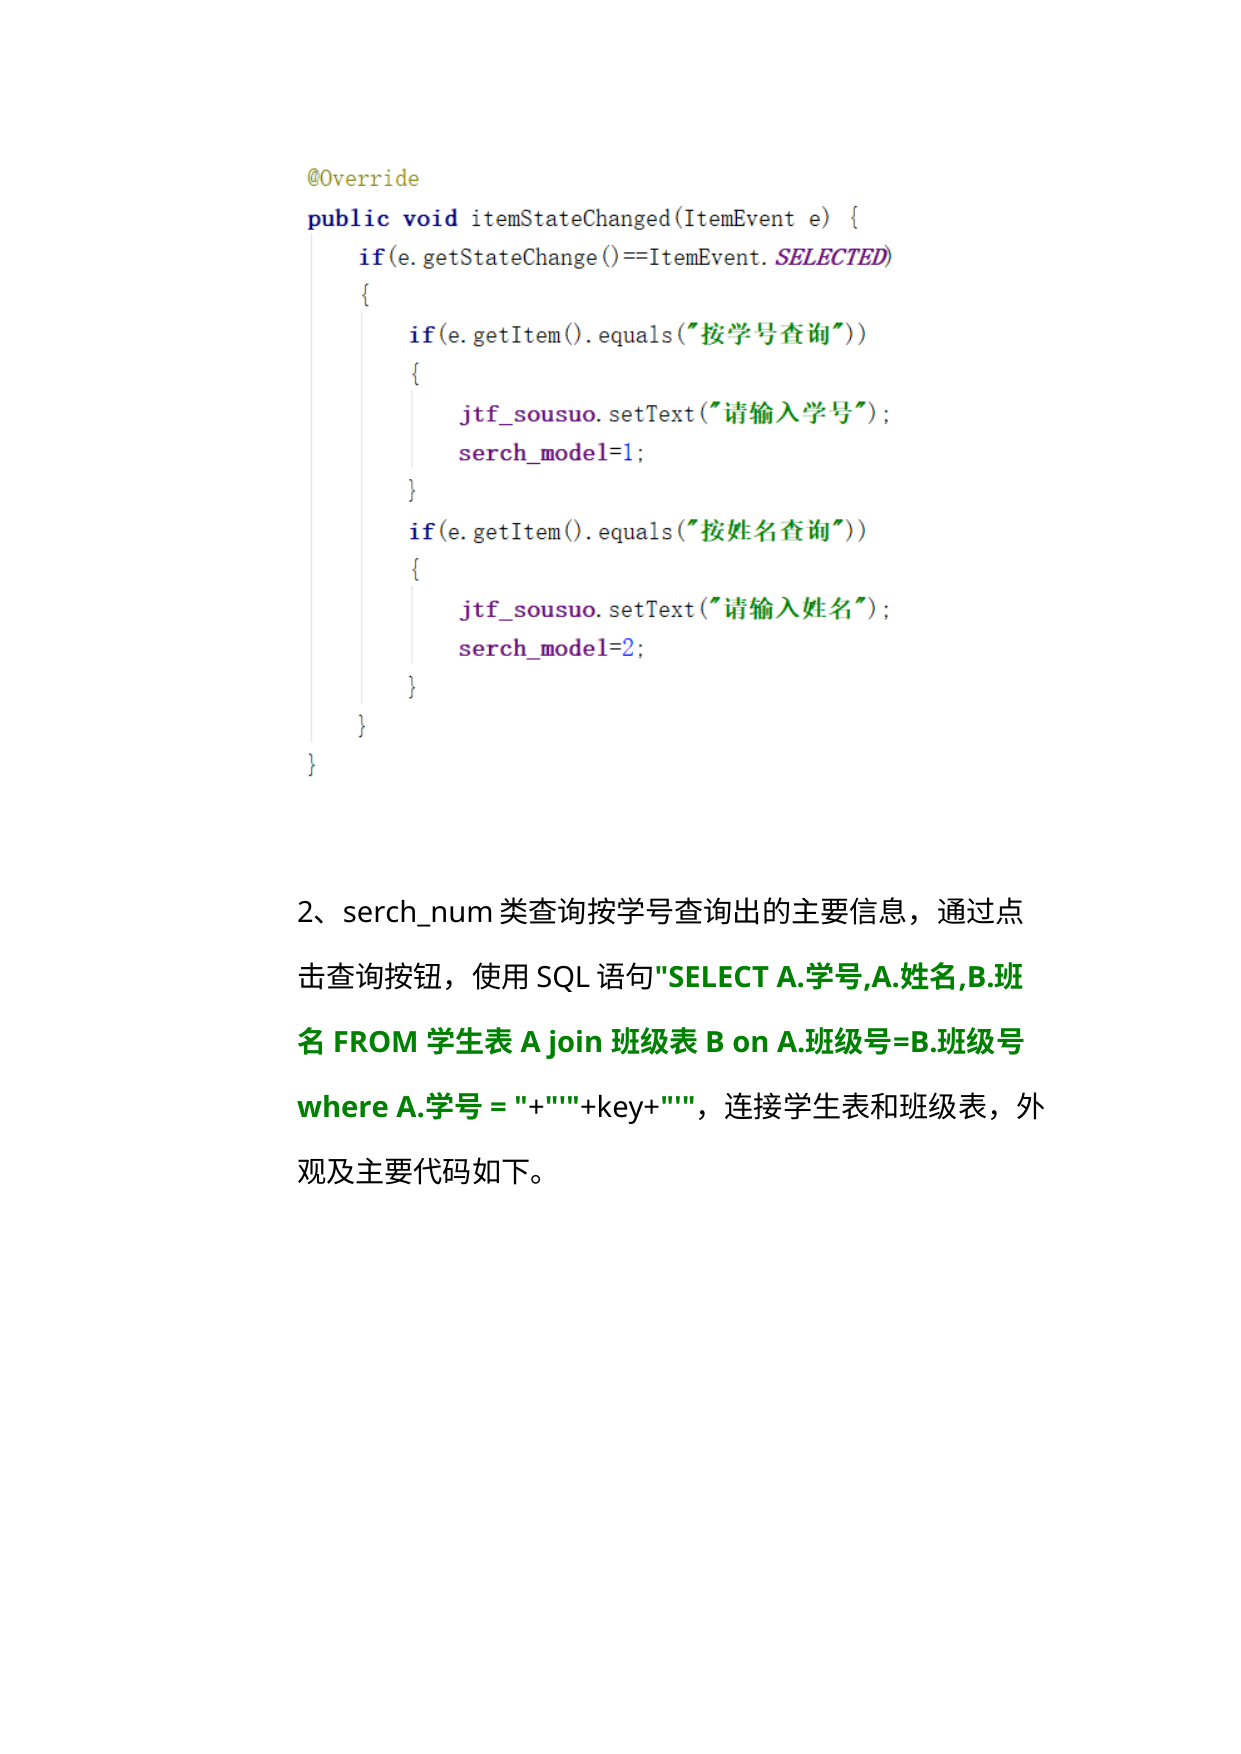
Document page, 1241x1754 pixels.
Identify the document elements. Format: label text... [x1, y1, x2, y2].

picture [296, 162, 939, 785]
text 2、serch_num类查询按学号查询出的主要信息，通过点击查询按钮，使用SQL语句"SELECT A.学号,A.姓名,B.班名 FROM 学生表 A join 班级表 B on A.班级号=B.班级号 where A.学号 = "+"'"+key+"'"，连接学生表和班级表，外观及主要代码如下。 [297, 877, 1053, 1202]
